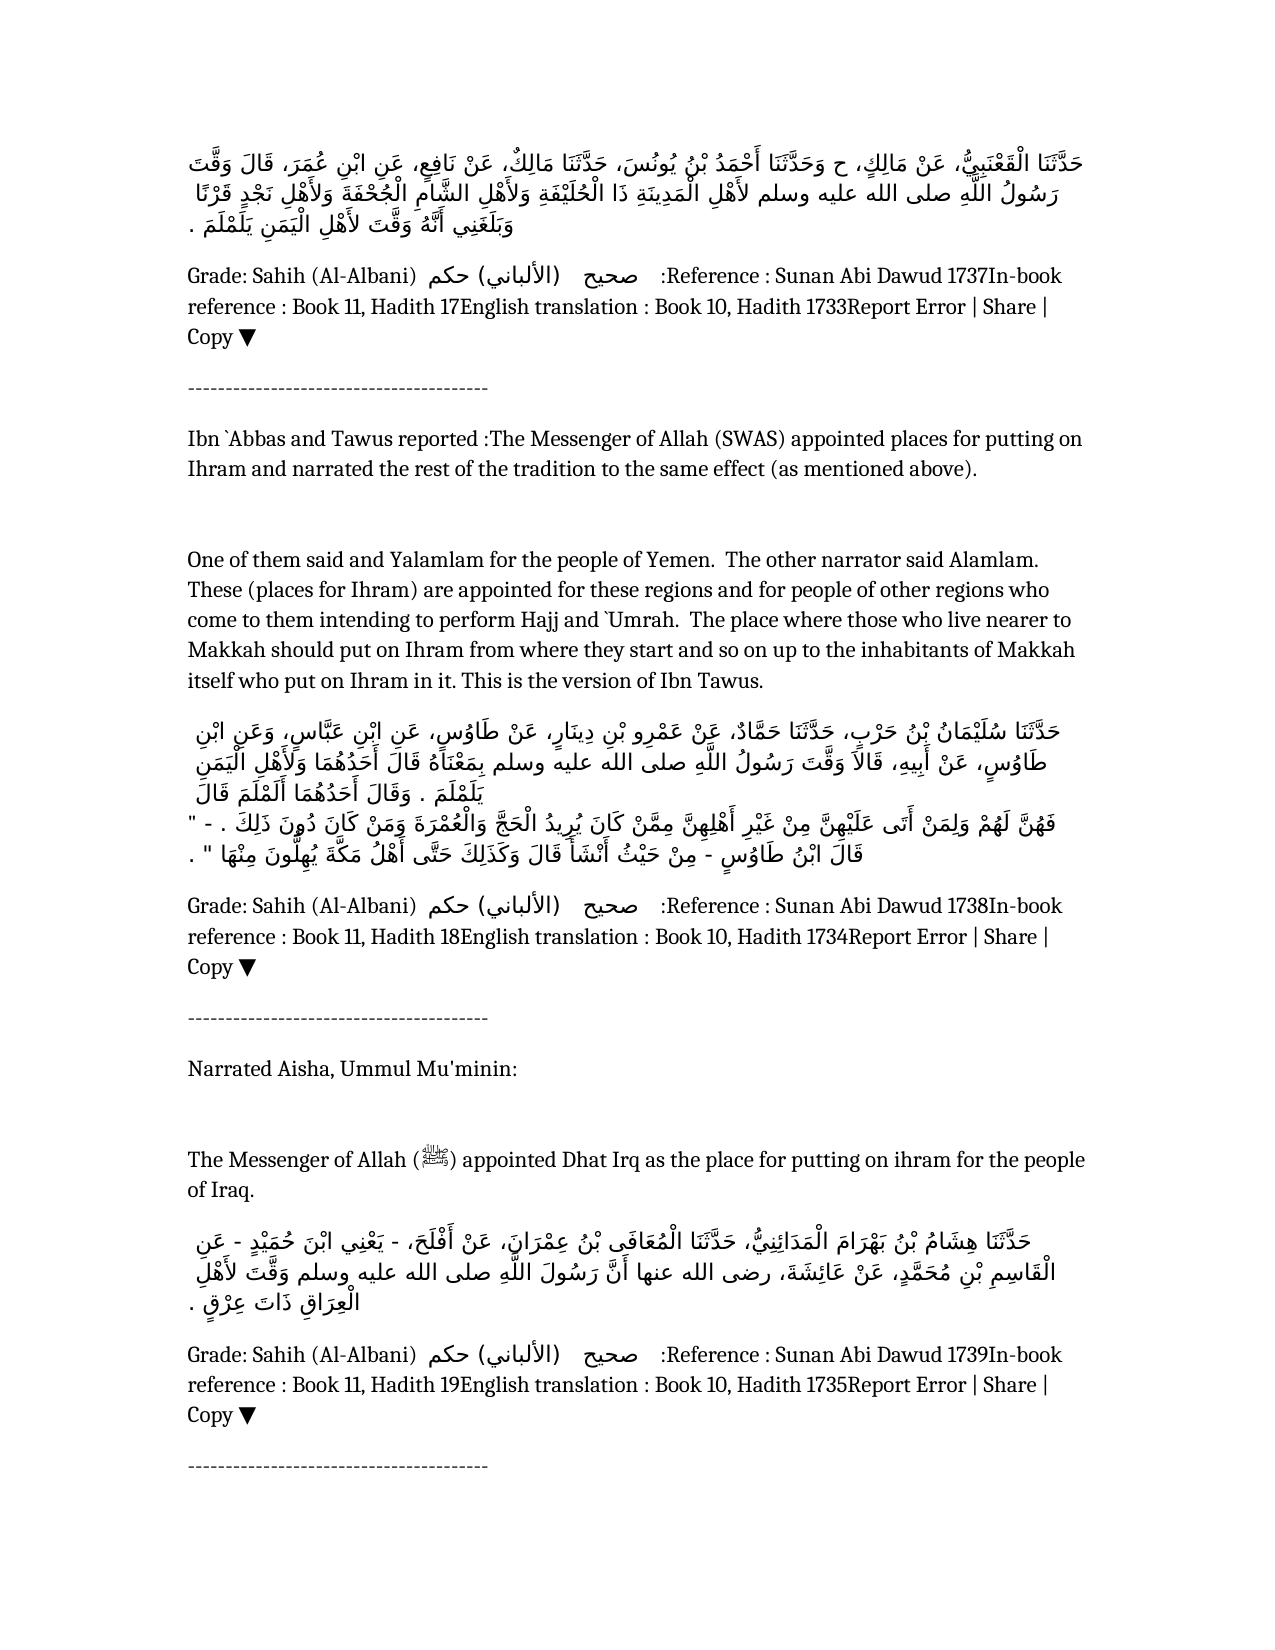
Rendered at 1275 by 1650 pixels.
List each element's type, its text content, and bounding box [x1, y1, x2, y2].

text Narrated Aisha, Ummul Mu'minin: The Messenger of Allah (ﷺ) appointed Dhat Irq as the place for putting on ihram for the people of Iraq. [187, 1056, 1087, 1204]
text Grade: Sahih (Al-Albani) صحيح (الألباني) حكم :Reference : Sunan Abi Dawud 1739In-book reference : Book 11, Hadith 19English translation : Book 10, Hadith 1735Report Error | Share | Copy ▼ [187, 1341, 1087, 1428]
text ---------------------------------------- [187, 375, 1087, 401]
text Grade: Sahih (Al-Albani) صحيح (الألباني) حكم :Reference : Sunan Abi Dawud 1738In-book reference : Book 11, Hadith 18English translation : Book 10, Hadith 1734Report Error | Share | Copy ▼ [187, 893, 1087, 980]
text حَدَّثَنَا سُلَيْمَانُ بْنُ حَرْبٍ، حَدَّثَنَا حَمَّادٌ، عَنْ عَمْرِو بْنِ دِينَارٍ، عَنْ طَاوُسٍ، عَنِ ابْنِ عَبَّاسٍ، وَعَنِ ابْنِ طَاوُسٍ، عَنْ أَبِيهِ، قَالاَ وَقَّتَ رَسُولُ اللَّهِ صلى الله عليه وسلم بِمَعْنَاهُ قَالَ أَحَدُهُمَا وَلأَهْلِ الْيَمَنِ يَلَمْلَمَ ‏.‏ وَقَالَ أَحَدُهُمَا أَلَمْلَمَ قَالَ ‏ "‏ فَهُنَّ لَهُمْ وَلِمَنْ أَتَى عَلَيْهِنَّ مِنْ غَيْرِ أَهْلِهِنَّ مِمَّنْ كَانَ يُرِيدُ الْحَجَّ وَالْعُمْرَةَ وَمَنْ كَانَ دُونَ ذَلِكَ ‏.‏ - قَالَ ابْنُ طَاوُسٍ - مِنْ حَيْثُ أَنْشَأَ قَالَ وَكَذَلِكَ حَتَّى أَهْلُ مَكَّةَ يُهِلُّونَ مِنْهَا ‏"‏ ‏.‏ [187, 718, 1087, 868]
text ---------------------------------------- [187, 1453, 1087, 1479]
text ---------------------------------------- [187, 1005, 1087, 1031]
text Ibn `Abbas and Tawus reported :The Messenger of Allah (SWAS) appointed places for putting on Ihram and narrated the rest of the tradition to the same effect (as mentioned above). One of them said and Yalamlam for the people of Yemen. The other narrator said Alamlam. These (places for Ihram) are appointed for these regions and for people of other regions who come to them intending to perform Hajj and `Umrah. The place where those who live nearer to Makkah should put on Ihram from where they start and so on up to the inhabitants of Makkah itself who put on Ihram in it. This is the version of Ibn Tawus. [187, 426, 1087, 694]
text حَدَّثَنَا الْقَعْنَبِيُّ، عَنْ مَالِكٍ، ح وَحَدَّثَنَا أَحْمَدُ بْنُ يُونُسَ، حَدَّثَنَا مَالِكٌ، عَنْ نَافِعٍ، عَنِ ابْنِ عُمَرَ، قَالَ وَقَّتَ رَسُولُ اللَّهِ صلى الله عليه وسلم لأَهْلِ الْمَدِينَةِ ذَا الْحُلَيْفَةِ وَلأَهْلِ الشَّامِ الْجُحْفَةَ وَلأَهْلِ نَجْدٍ قَرْنًا وَبَلَغَنِي أَنَّهُ وَقَّتَ لأَهْلِ الْيَمَنِ يَلَمْلَمَ ‏.‏ [187, 150, 1087, 238]
text Grade: Sahih (Al-Albani) صحيح (الألباني) حكم :Reference : Sunan Abi Dawud 1737In-book reference : Book 11, Hadith 17English translation : Book 10, Hadith 1733Report Error | Share | Copy ▼ [187, 263, 1087, 350]
text حَدَّثَنَا هِشَامُ بْنُ بَهْرَامَ الْمَدَائِنِيُّ، حَدَّثَنَا الْمُعَافَى بْنُ عِمْرَانَ، عَنْ أَفْلَحَ، - يَعْنِي ابْنَ حُمَيْدٍ - عَنِ الْقَاسِمِ بْنِ مُحَمَّدٍ، عَنْ عَائِشَةَ، رضى الله عنها أَنَّ رَسُولَ اللَّهِ صلى الله عليه وسلم وَقَّتَ لأَهْلِ الْعِرَاقِ ذَاتَ عِرْقٍ ‏.‏ [187, 1228, 1087, 1316]
